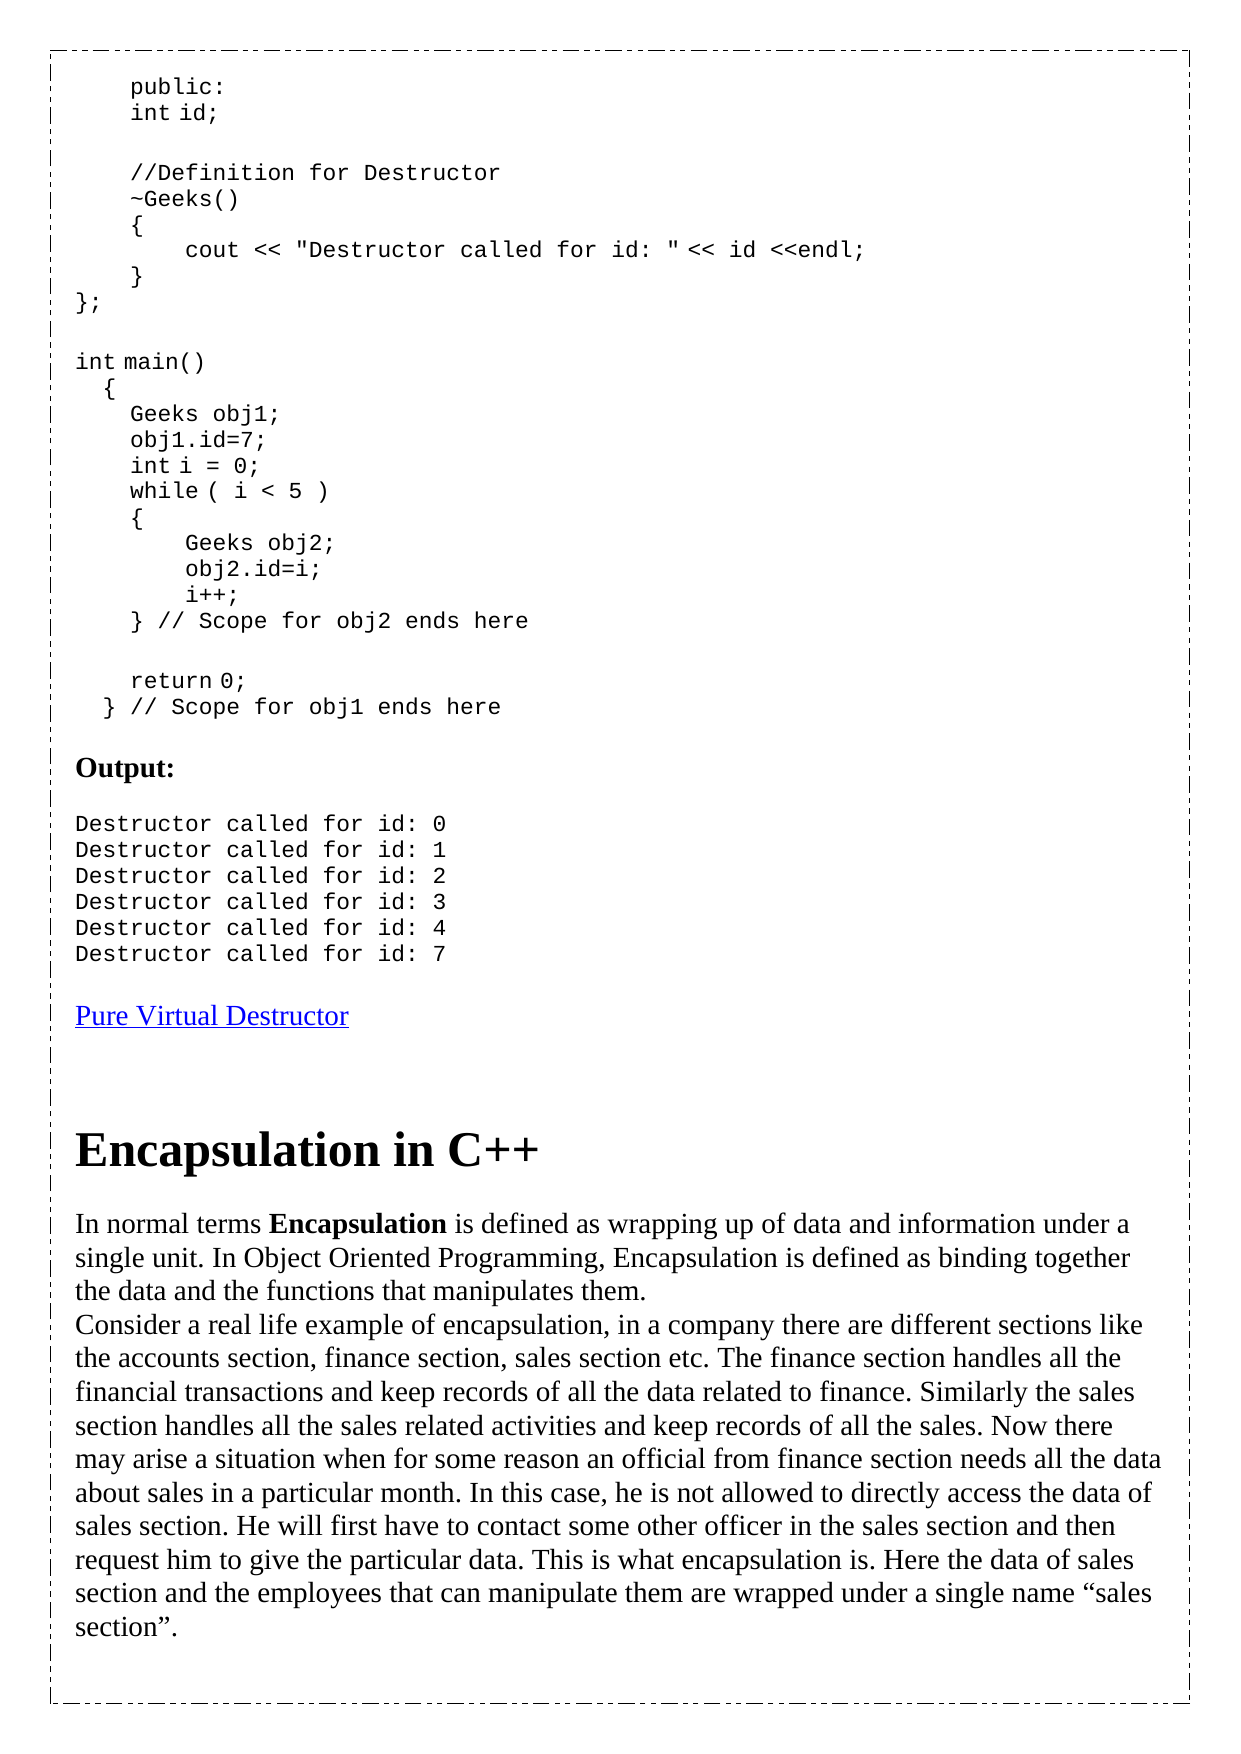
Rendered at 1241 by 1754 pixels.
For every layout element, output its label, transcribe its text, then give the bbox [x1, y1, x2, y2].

text Destructor called for id: 3 [75, 891, 1165, 917]
subtitle Encapsulation in C++ [75, 1120, 1165, 1177]
text Destructor called for id: 1 [75, 839, 1165, 865]
text Destructor called for id: 0 [75, 813, 1165, 839]
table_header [75, 75, 866, 721]
text In normal terms Encapsulation is defined as wrapping up of data and information under a single unit. In Object Oriented Programming, Encapsulation is defined as binding together the data and the functions that manipulates them. Consider a real life example of encapsulation, in a company there are different sections like the accounts section, finance section, sales section etc. The finance section handles all the financial transactions and keep records of all the data related to finance. Similarly the sales section handles all the sales related activities and keep records of all the sales. Now there may arise a situation when for some reason an official from finance section needs all the data about sales in a particular month. In this case, he is not allowed to directly access the data of sales section. He will first have to contact some other officer in the sales section and then request him to give the particular data. This is what encapsulation is. Here the data of sales section and the employees that can manipulate them are wrapped under a single name “sales section”. [75, 1206, 1165, 1642]
text Destructor called for id: 7 [75, 942, 1165, 968]
text Destructor called for id: 4 [75, 917, 1165, 942]
text Pure Virtual Destructor [75, 998, 1165, 1031]
text Output: [75, 750, 1165, 784]
text Destructor called for id: 2 [75, 865, 1165, 891]
